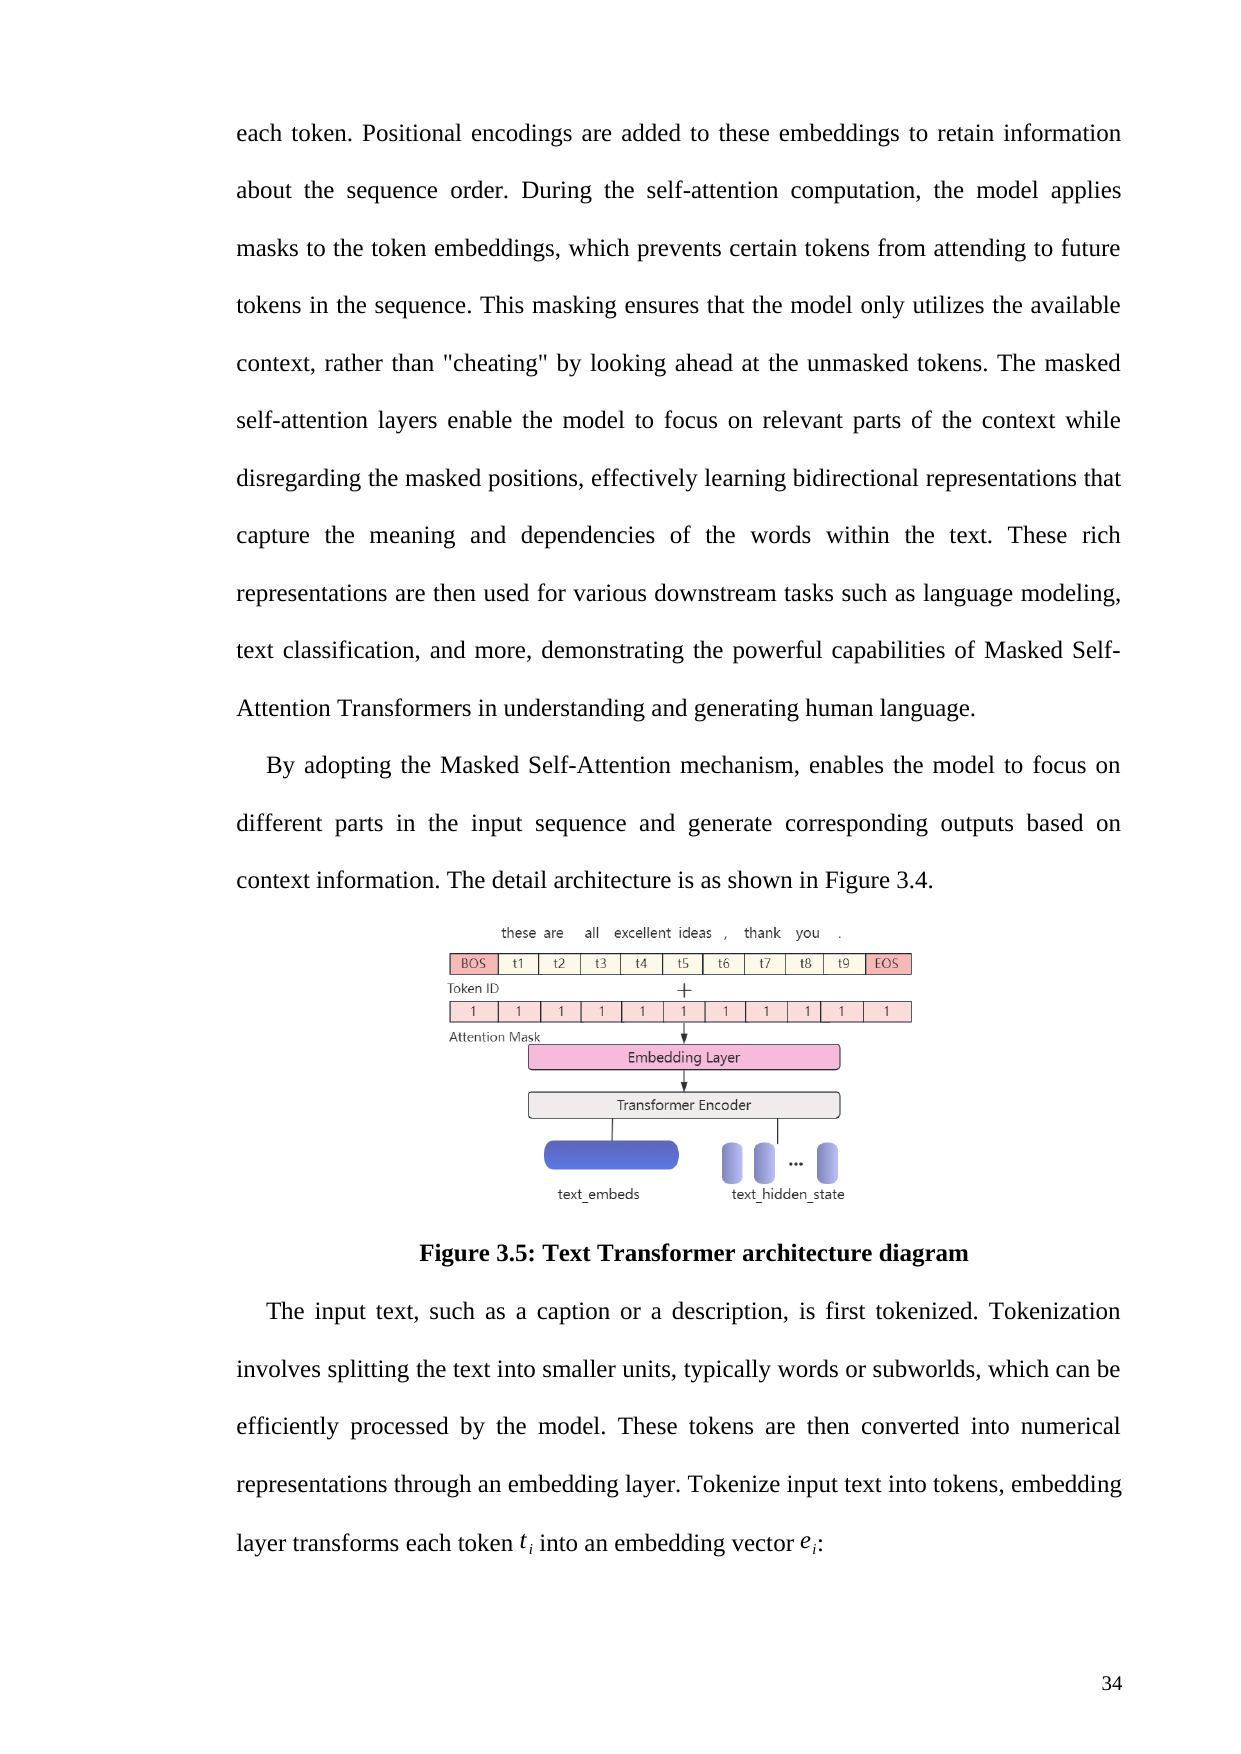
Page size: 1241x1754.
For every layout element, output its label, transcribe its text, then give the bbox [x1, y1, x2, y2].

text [236, 118, 1122, 722]
text By adopting the Masked Self-Attention mechanism, enables the model to focus on different parts in the input sequence and generate corresponding outputs based on context information. The detail architecture is as shown in Figure 3.4. [236, 751, 1122, 894]
text The input text, such as a caption or a description, is first tokenized. Tokenization involves splitting the text into smaller units, typically words or subworlds, which can be efficiently processed by the model. These tokens are then converted into numerical representations through an embedding layer. Tokenize input text into tokens, embedding layer transforms each token into an embedding vector : [236, 1296, 1122, 1558]
picture [441, 923, 918, 1210]
